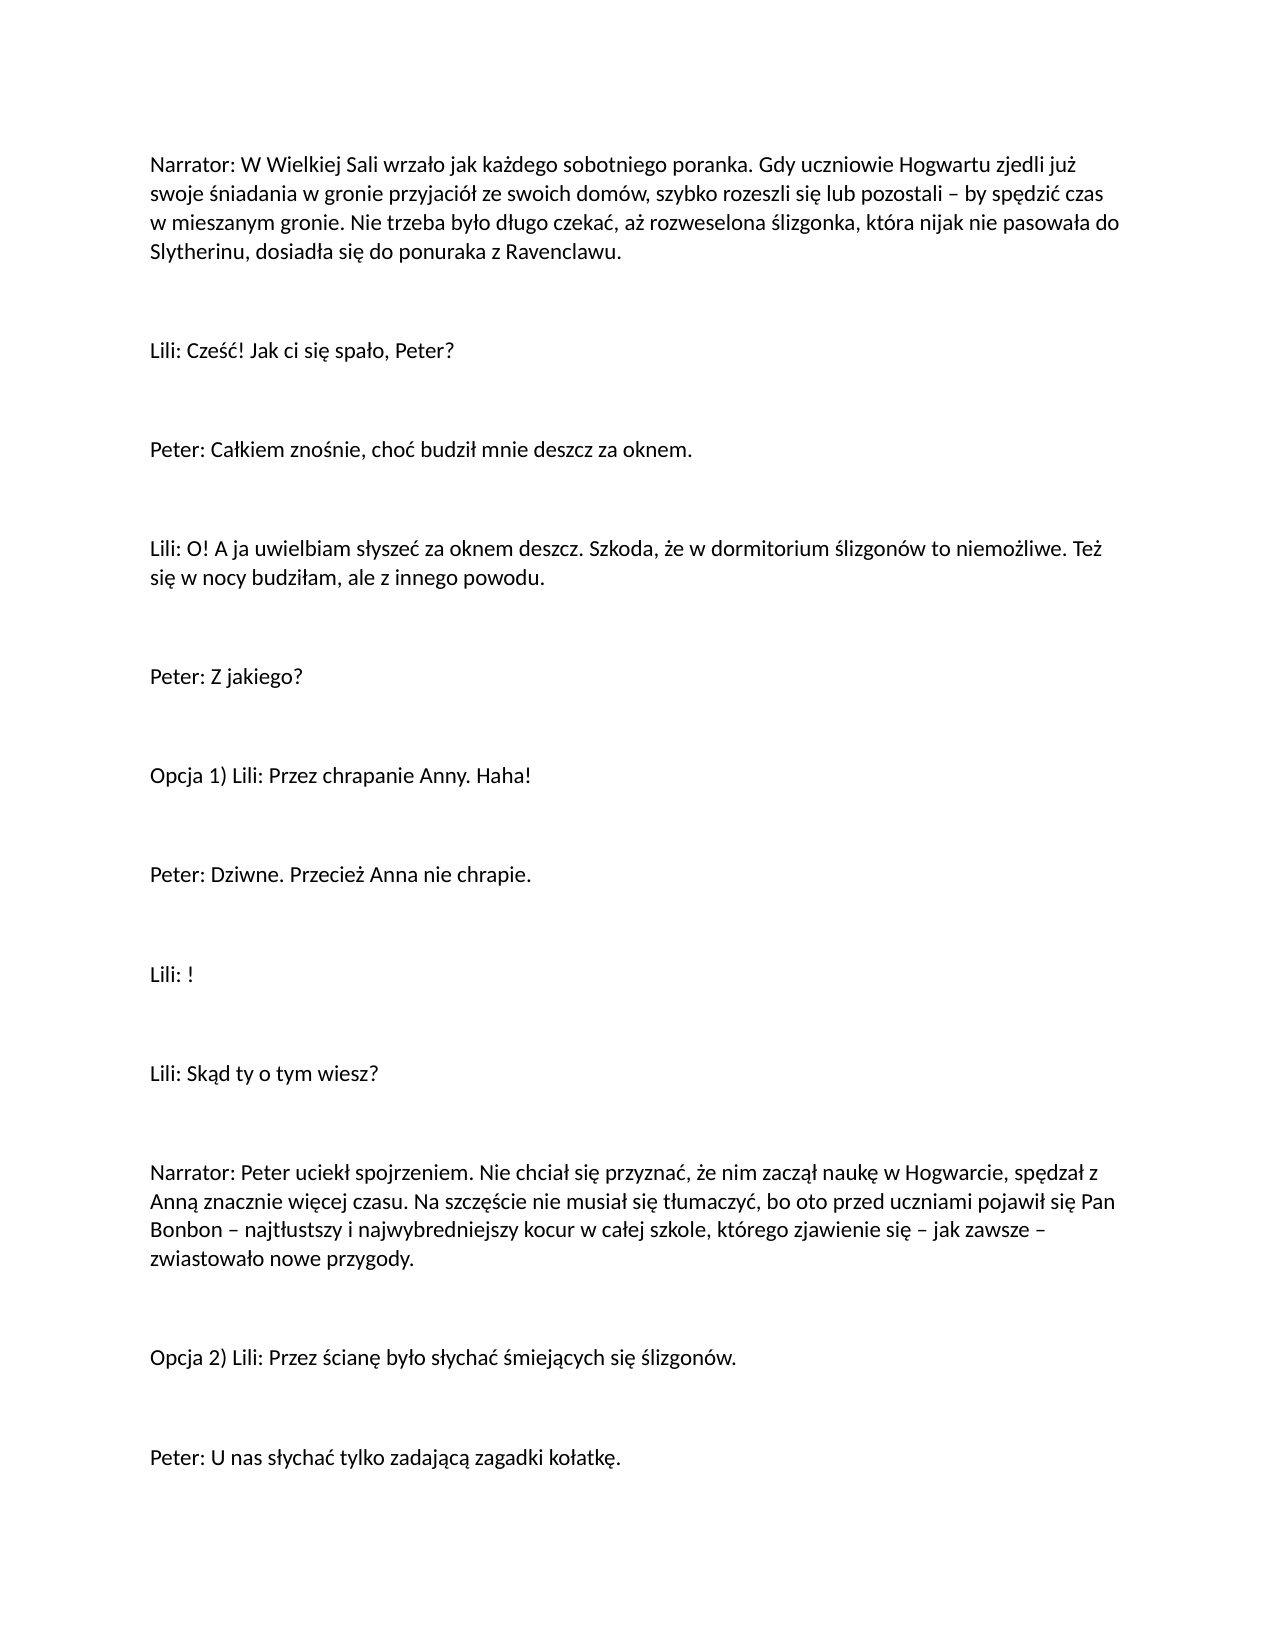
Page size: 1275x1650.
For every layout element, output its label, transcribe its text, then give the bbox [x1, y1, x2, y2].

text Opcja 2) Lili: Przez ścianę było słychać śmiejących się ślizgonów. [150, 1343, 1125, 1372]
text Opcja 1) Lili: Przez chrapanie Anny. Haha! [150, 761, 1125, 789]
text Peter: U nas słychać tylko zadającą zagadki kołatkę. [150, 1442, 1125, 1471]
text Peter: Całkiem znośnie, choć budził mnie deszcz za oknem. [150, 434, 1125, 463]
text Lili: O! A ja uwielbiam słyszeć za oknem deszcz. Szkoda, że w dormitorium ślizgonów to niemożliwe. Też się w nocy budziłam, ale z innego powodu. [150, 534, 1125, 591]
text Lili: Skąd ty o tym wiesz? [150, 1058, 1125, 1087]
text Lili: ! [150, 959, 1125, 988]
text Lili: Cześć! Jak ci się spało, Peter? [150, 335, 1125, 364]
text Narrator: W Wielkiej Sali wrzało jak każdego sobotniego poranka. Gdy uczniowie Hogwartu zjedli już swoje śniadania w gronie przyjaciół ze swoich domów, szybko rozeszli się lub pozostali – by spędzić czas w mieszanym gronie. Nie trzeba było długo czekać, aż rozweselona ślizgonka, która nijak nie pasowała do Slytherinu, dosiadła się do ponuraka z Ravenclawu. [150, 150, 1125, 265]
text Narrator: Peter uciekł spojrzeniem. Nie chciał się przyznać, że nim zaczął naukę w Hogwarcie, spędzał z Anną znacznie więcej czasu. Na szczęście nie musiał się tłumaczyć, bo oto przed uczniami pojawił się Pan Bonbon – najtłustszy i najwybredniejszy kocur w całej szkole, którego zjawienie się – jak zawsze – zwiastowało nowe przygody. [150, 1157, 1125, 1272]
text Peter: Dziwne. Przecież Anna nie chrapie. [150, 860, 1125, 889]
text Peter: Z jakiego? [150, 662, 1125, 690]
